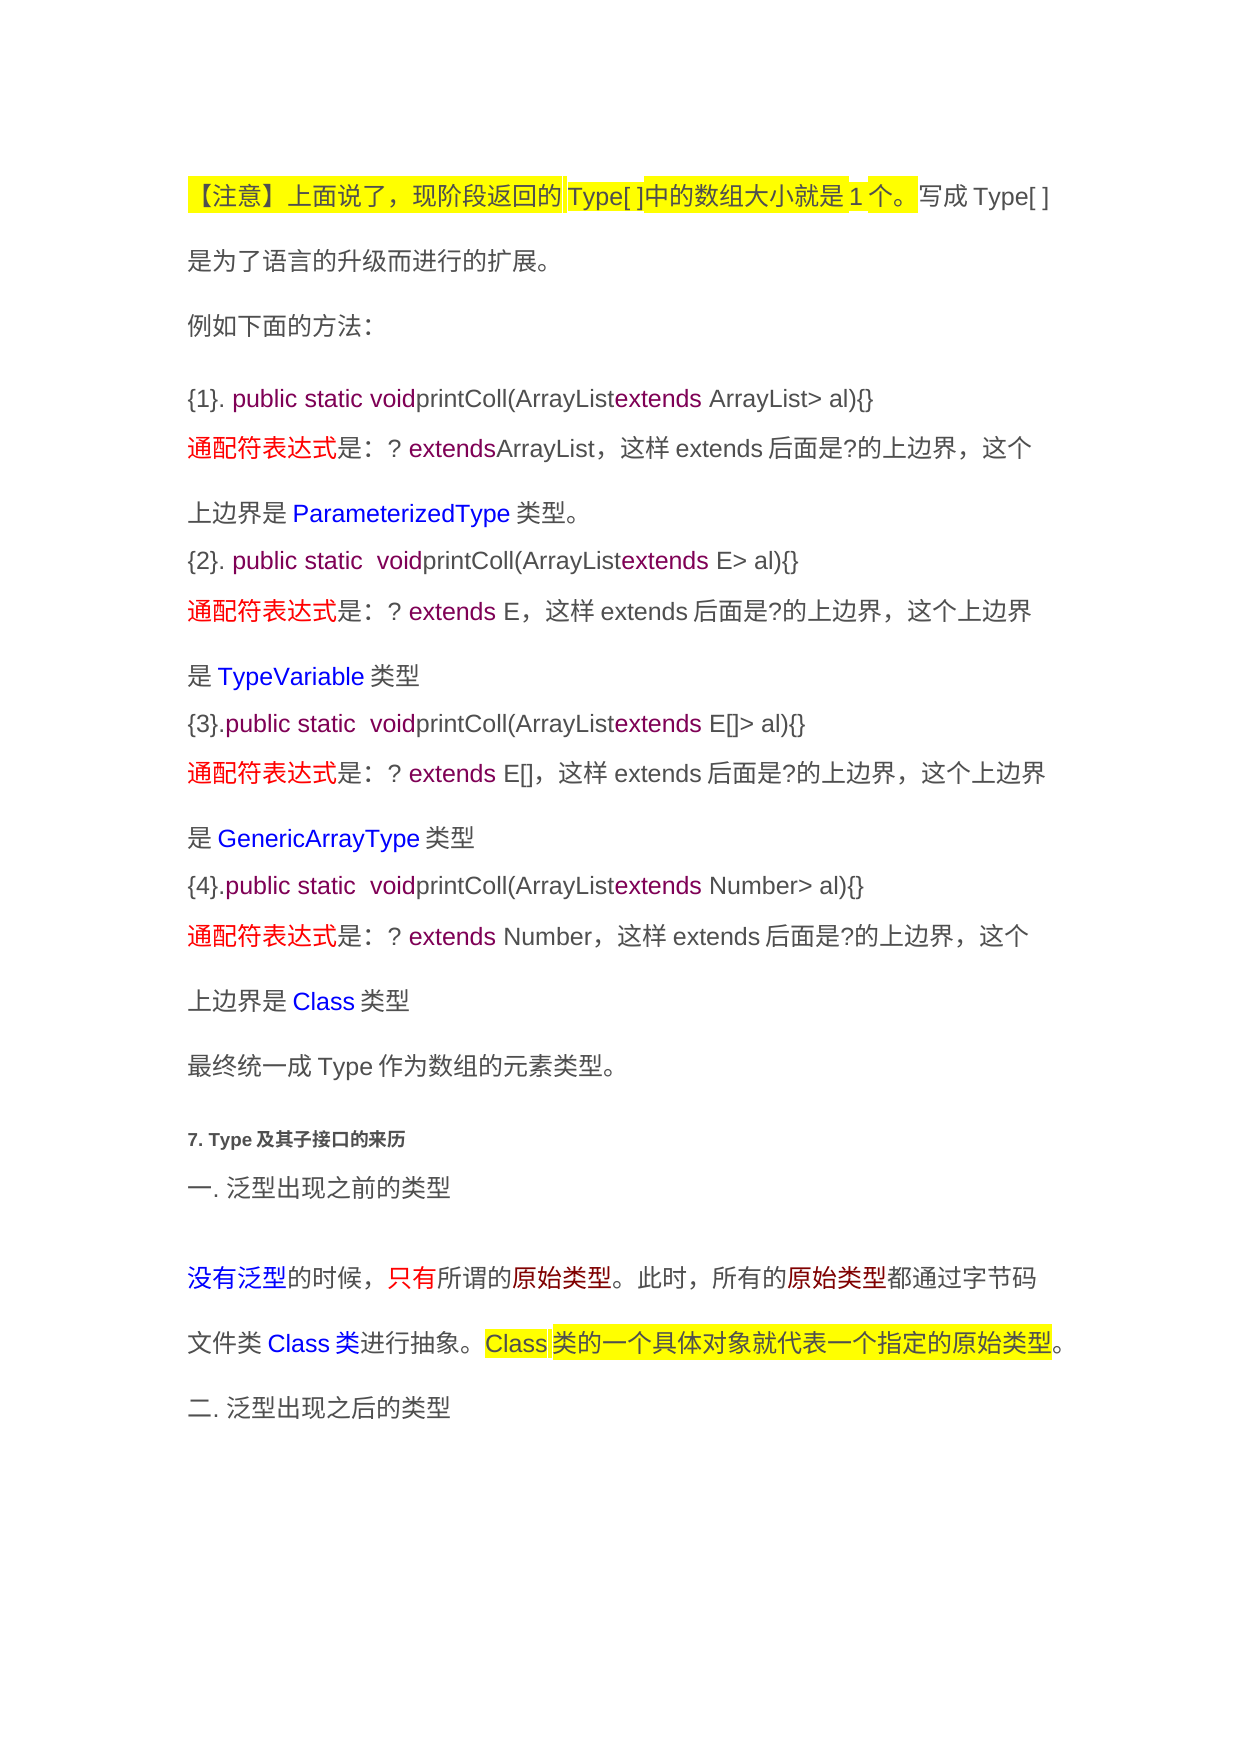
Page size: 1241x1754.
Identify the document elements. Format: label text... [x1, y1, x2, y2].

text 最终统一成Type作为数组的元素类型。 [187, 1032, 1053, 1097]
text 没有泛型的时候，只有所谓的原始类型。此时，所有的原始类型都通过字节码文件类Class类进行抽象。Class类的一个具体对象就代表一个指定的原始类型。 [187, 1244, 1053, 1374]
text 7. Type及其子接口的来历 [187, 1122, 1053, 1154]
text {1}. public static voidprintColl(ArrayListextends ArrayList> al){} [187, 382, 1053, 414]
text 通配符表达式是：? extends Number，这样 extends后面是?的上边界，这个上边界是Class类型 [187, 902, 1053, 1032]
text 【注意】上面说了，现阶段返回的Type[ ]中的数组大小就是1个。写成Type[ ]是为了语言的升级而进行的扩展。 [187, 162, 1053, 292]
text 通配符表达式是：? extendsArrayList，这样 extends后面是?的上边界，这个上边界是ParameterizedType类型。 [187, 414, 1053, 544]
text 一. 泛型出现之前的类型 [187, 1154, 1053, 1219]
text 二. 泛型出现之后的类型 [187, 1374, 1053, 1439]
text 通配符表达式是：? extends E[]，这样 extends后面是?的上边界，这个上边界是GenericArrayType类型 [187, 739, 1053, 869]
text 例如下面的方法： [187, 292, 1053, 357]
text 通配符表达式是：? extends E，这样 extends后面是?的上边界，这个上边界是TypeVariable类型 [187, 577, 1053, 707]
text {2}. public static voidprintColl(ArrayListextends E> al){} [187, 544, 1053, 577]
text {3}.public static voidprintColl(ArrayListextends E[]> al){} [187, 707, 1053, 739]
text {4}.public static voidprintColl(ArrayListextends Number> al){} [187, 869, 1053, 902]
